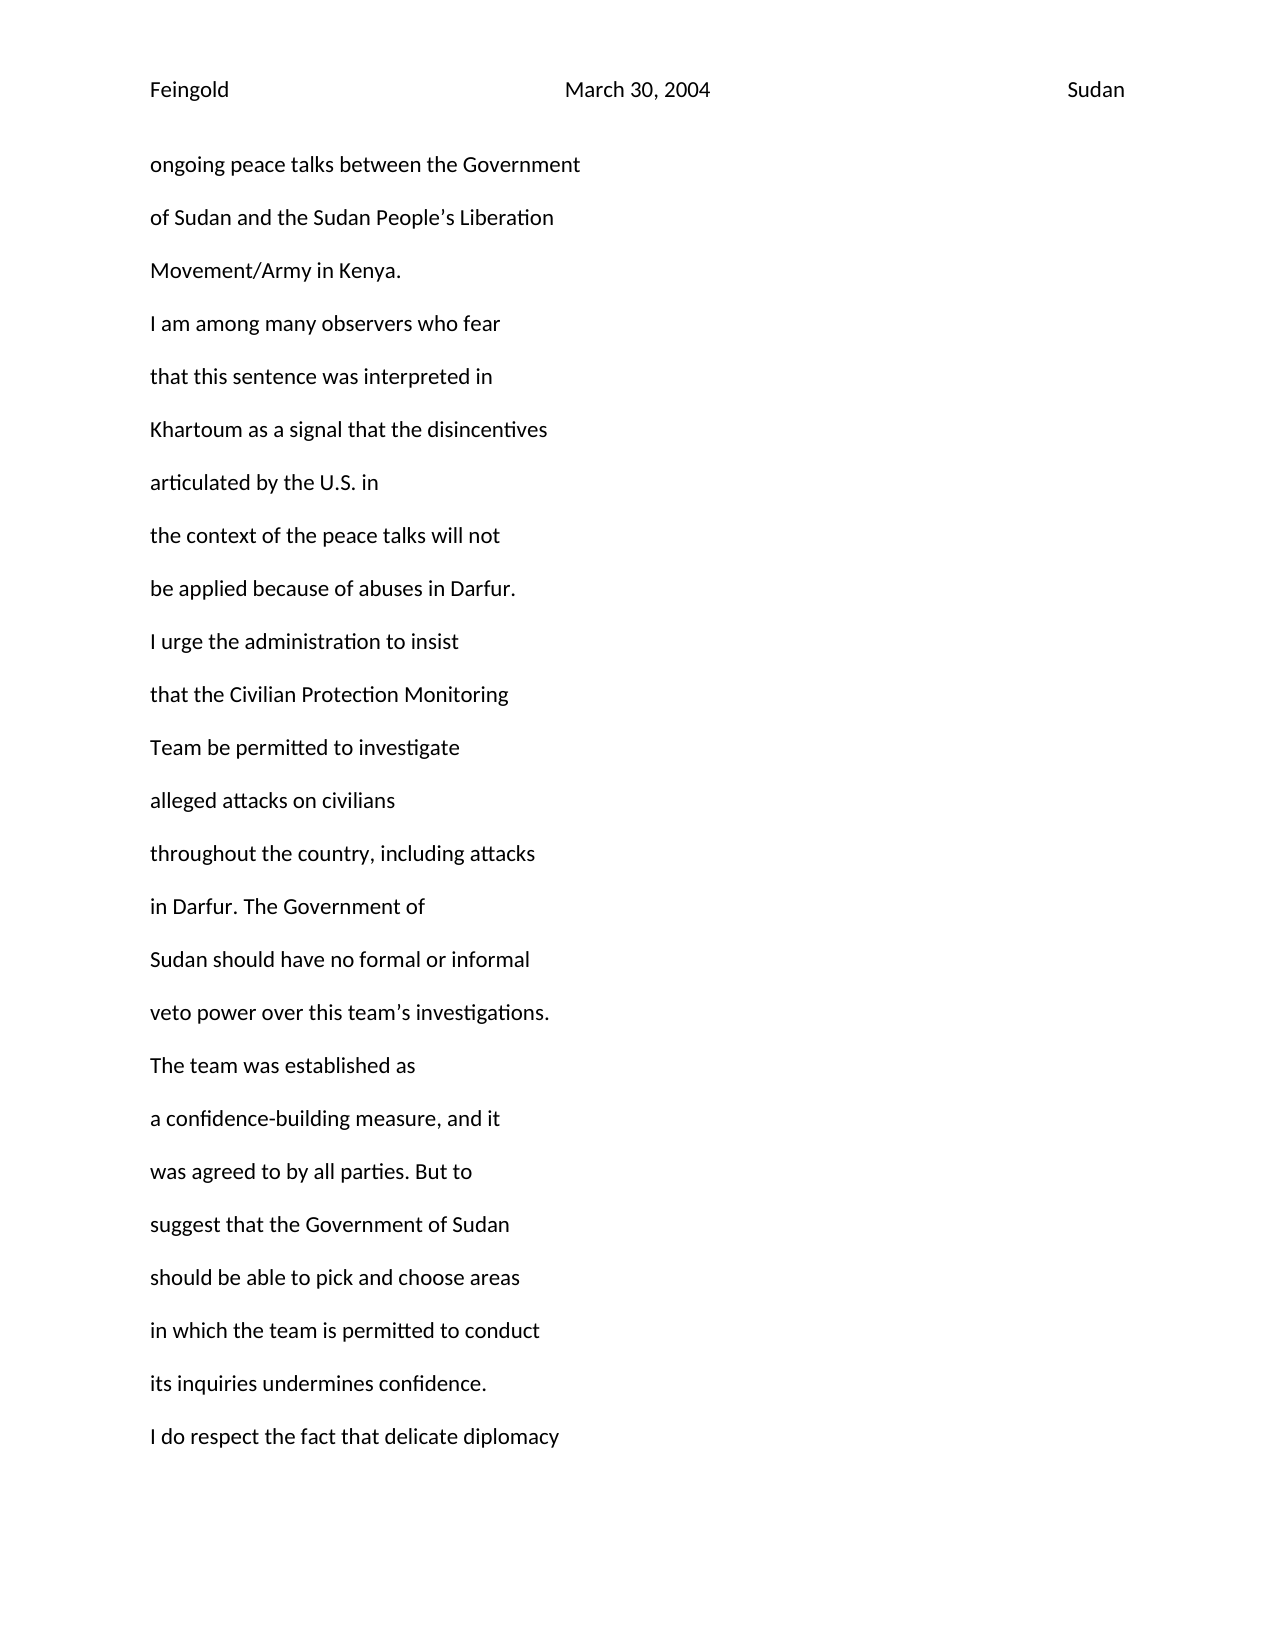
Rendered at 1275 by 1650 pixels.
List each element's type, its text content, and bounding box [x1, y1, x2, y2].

text its inquiries undermines confidence. [150, 1369, 1125, 1397]
text of Sudan and the Sudan People’s Liberation [150, 203, 1125, 231]
text was agreed to by all parties. But to [150, 1157, 1125, 1185]
text should be able to pick and choose areas [150, 1263, 1125, 1291]
text that the Civilian Protection Monitoring [150, 680, 1125, 708]
text suggest that the Government of Sudan [150, 1210, 1125, 1238]
text that this sentence was interpreted in [150, 362, 1125, 390]
text ongoing peace talks between the Government [150, 150, 1125, 178]
text I urge the administration to insist [150, 627, 1125, 655]
text Sudan should have no formal or informal [150, 945, 1125, 973]
text be applied because of abuses in Darfur. [150, 574, 1125, 602]
text I am among many observers who fear [150, 309, 1125, 337]
text The team was established as [150, 1051, 1125, 1079]
text the context of the peace talks will not [150, 521, 1125, 549]
text in Darfur. The Government of [150, 892, 1125, 920]
text throughout the country, including attacks [150, 839, 1125, 867]
text Movement/Army in Kenya. [150, 256, 1125, 284]
text in which the team is permitted to conduct [150, 1316, 1125, 1344]
text Team be permitted to investigate [150, 733, 1125, 761]
text alleged attacks on civilians [150, 786, 1125, 814]
text Khartoum as a signal that the disincentives [150, 415, 1125, 443]
text veto power over this team’s investigations. [150, 998, 1125, 1026]
text articulated by the U.S. in [150, 468, 1125, 496]
text I do respect the fact that delicate diplomacy [150, 1422, 1125, 1451]
text a confidence-building measure, and it [150, 1104, 1125, 1132]
